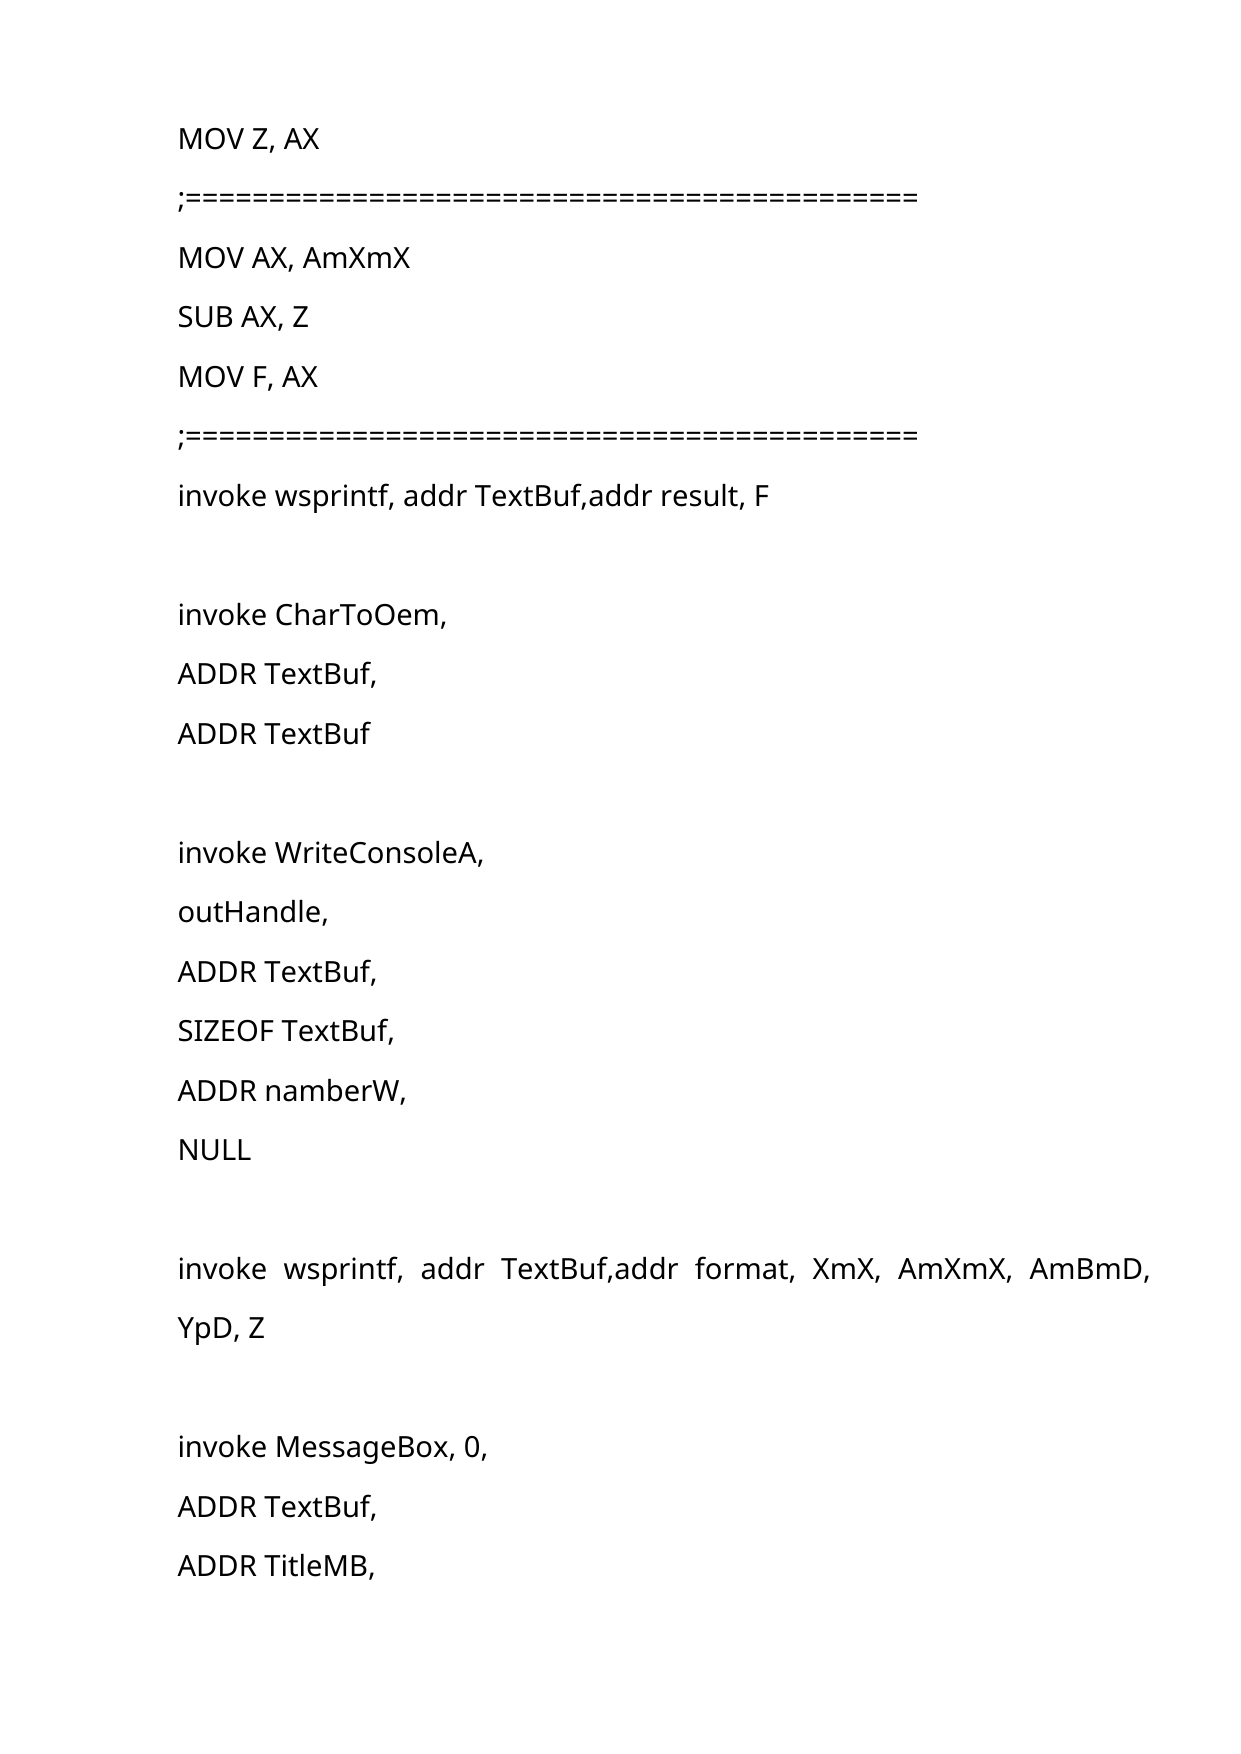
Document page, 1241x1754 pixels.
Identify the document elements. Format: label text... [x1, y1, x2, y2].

text ADDR TextBuf, [177, 1486, 1152, 1526]
text ADDR TextBuf, [177, 951, 1152, 991]
text invoke MessageBox, 0, [177, 1427, 1152, 1466]
text outHandle, [177, 891, 1152, 931]
text SUB AX, Z [177, 297, 1152, 336]
text SIZEOF TextBuf, [177, 1010, 1152, 1050]
text ADDR TextBuf, [177, 653, 1152, 693]
text MOV Z, AX [177, 118, 1152, 158]
text MOV F, AX [177, 356, 1152, 396]
text ADDR TextBuf [177, 713, 1152, 753]
text ADDR TitleMB, [177, 1546, 1152, 1585]
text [177, 416, 1152, 455]
text ADDR namberW, [177, 1070, 1152, 1109]
text MOV AX, AmXmX [177, 237, 1152, 277]
text NULL [177, 1129, 1152, 1169]
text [177, 178, 1152, 217]
text invoke wsprintf, addr TextBuf,addr format, XmX, AmXmX, AmBmD, YpD, Z [177, 1248, 1152, 1347]
text invoke CharToOem, [177, 594, 1152, 634]
text invoke wsprintf, addr TextBuf,addr result, F [177, 475, 1152, 515]
text invoke WriteConsoleA, [177, 832, 1152, 872]
